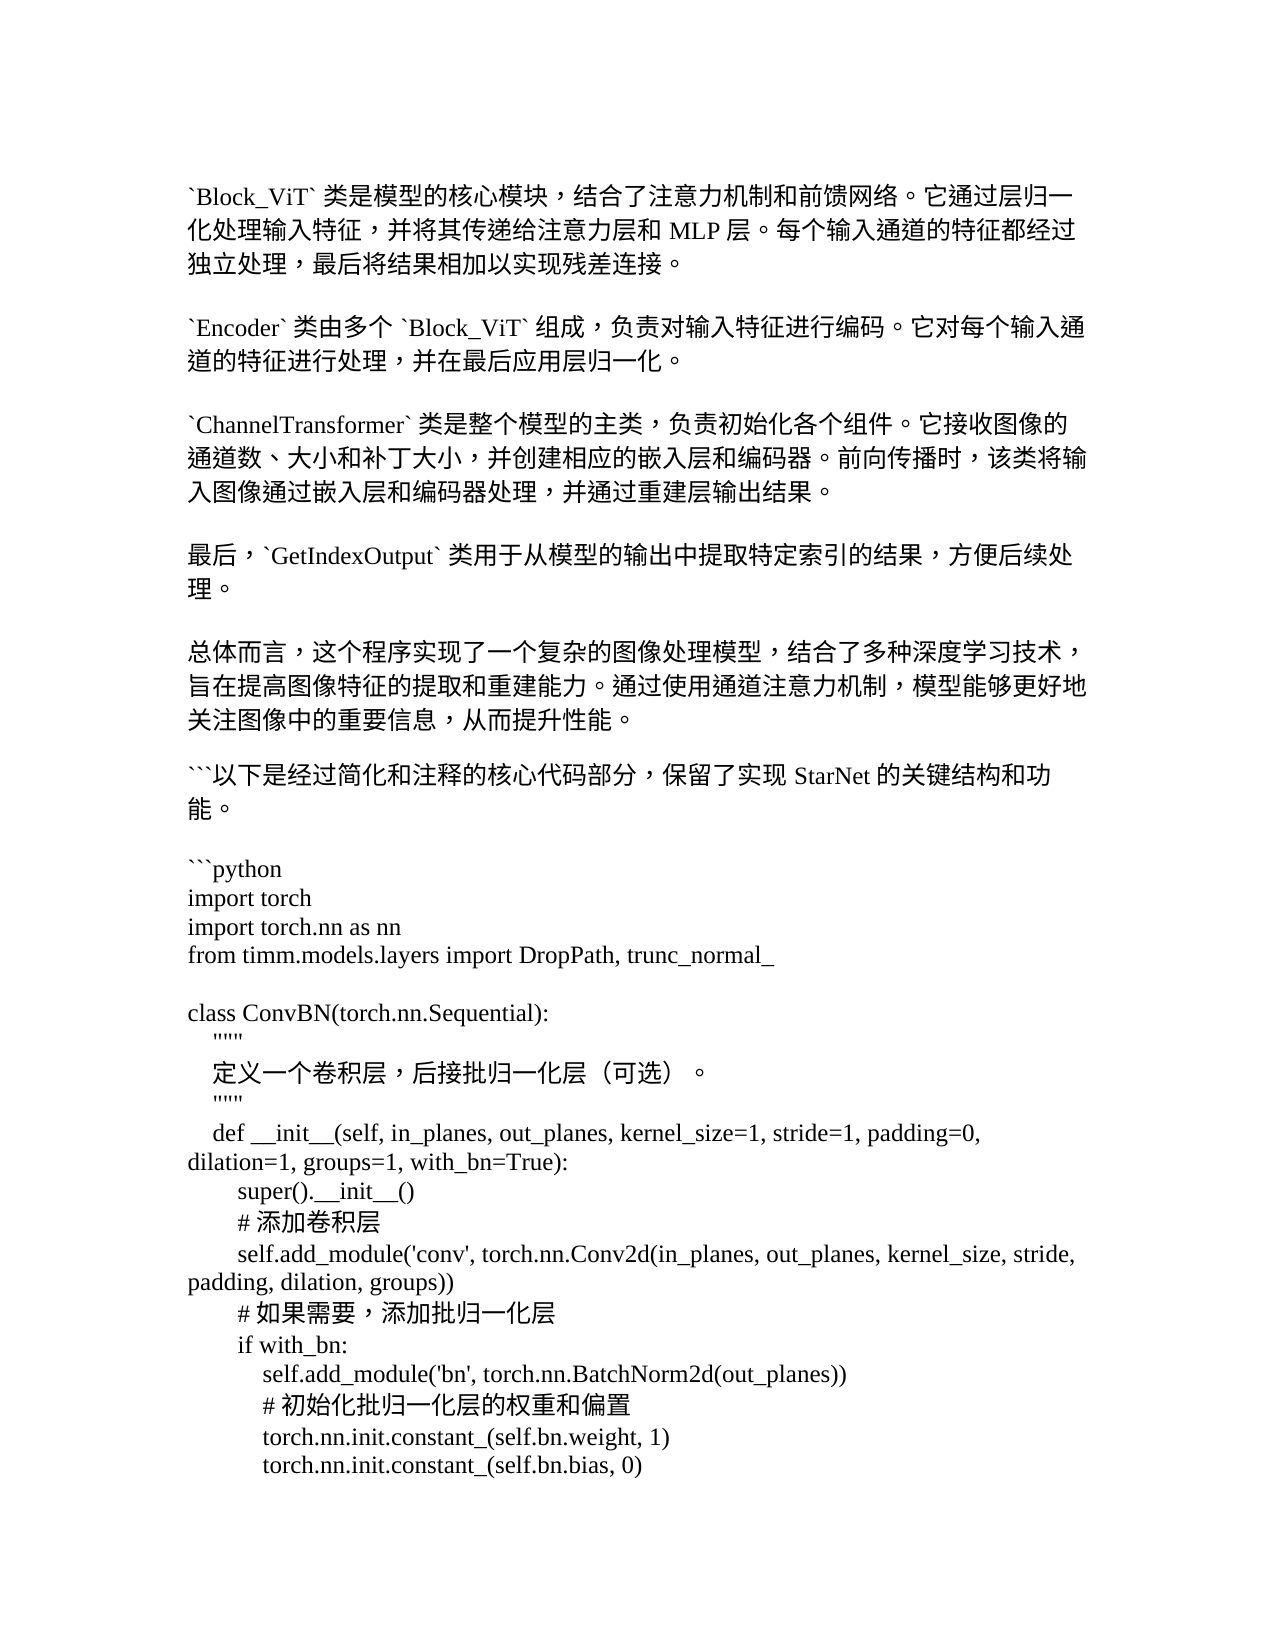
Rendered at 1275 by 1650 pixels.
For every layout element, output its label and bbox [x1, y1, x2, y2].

text [187, 757, 1087, 1479]
text [187, 150, 1087, 737]
